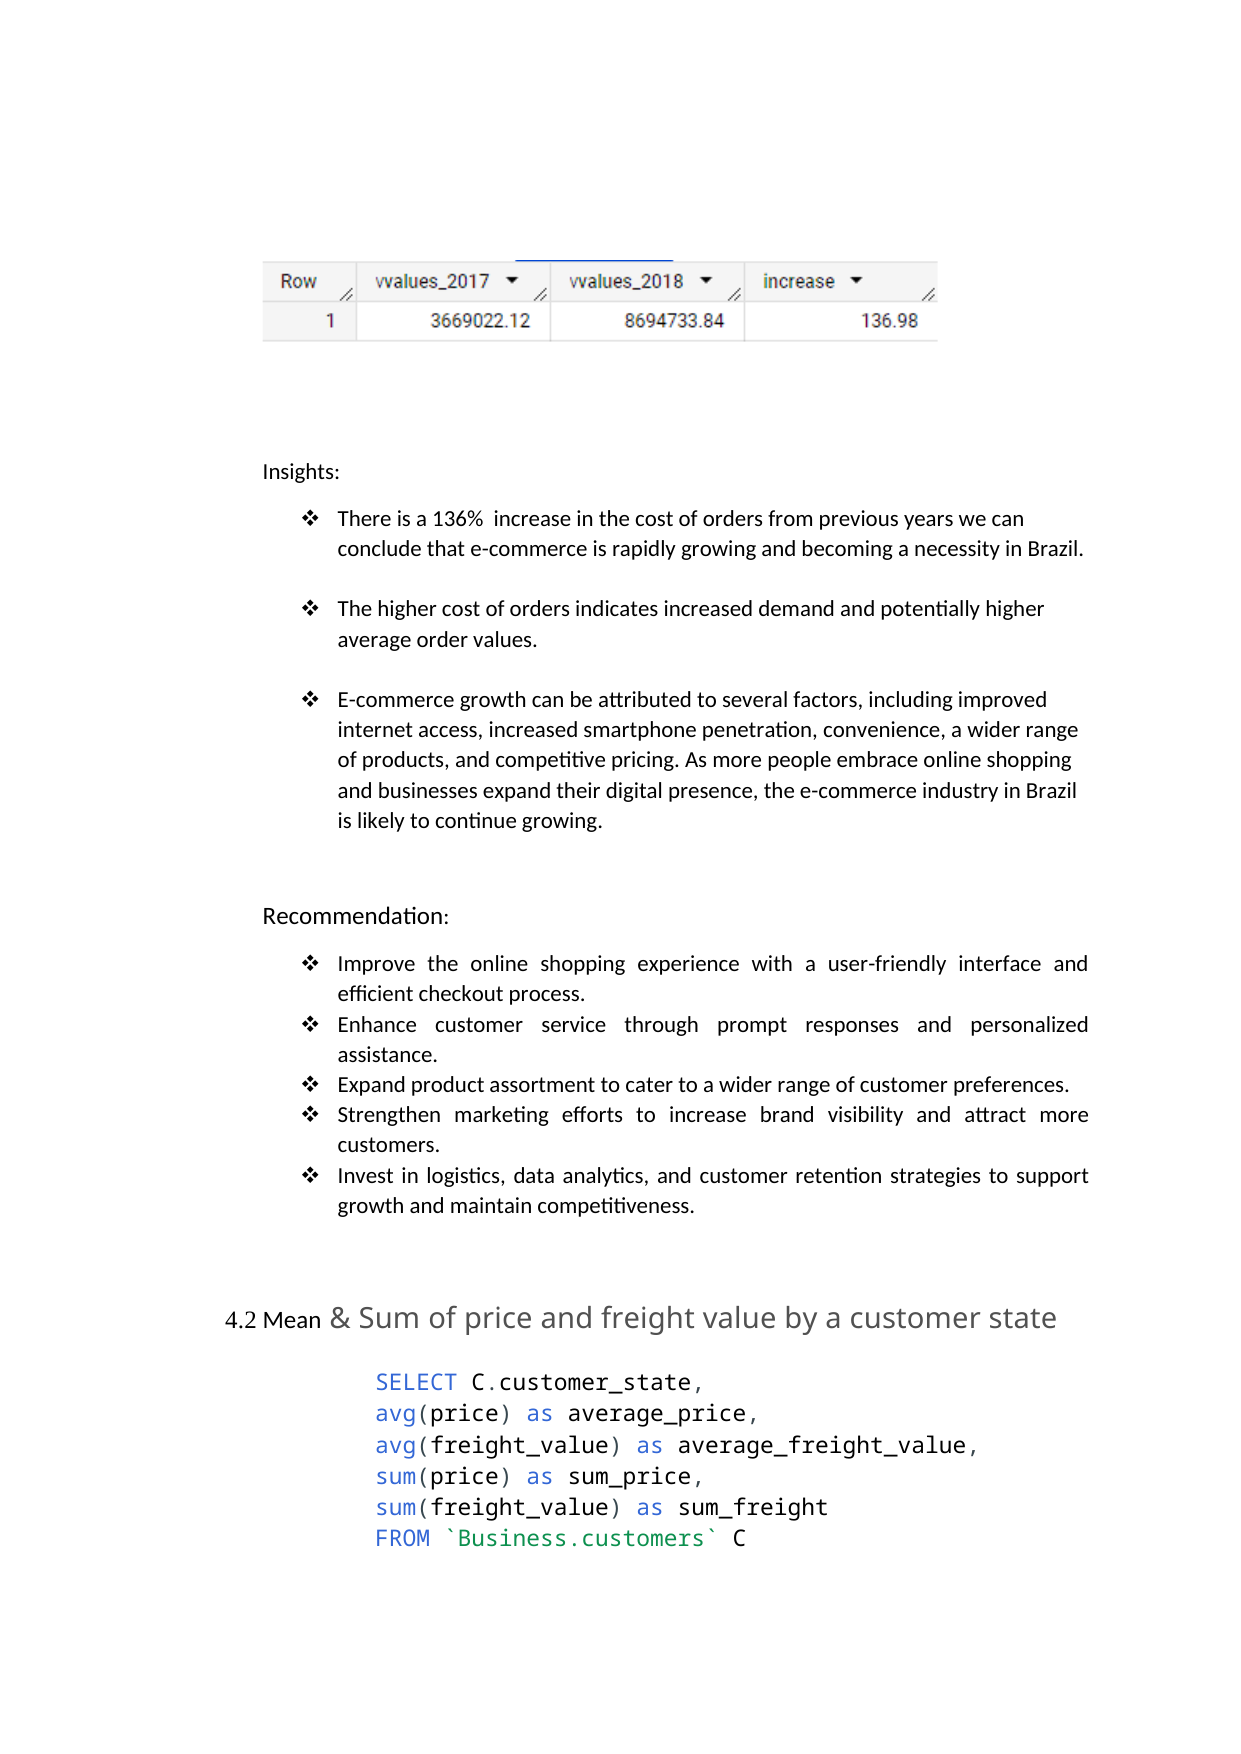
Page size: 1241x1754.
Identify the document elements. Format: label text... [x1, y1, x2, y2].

list Expand product assortment to cater to a wider range of customer preferences. [300, 1070, 1090, 1098]
list The higher cost of orders indicates increased demand and potentially higher average order values. [300, 594, 1090, 653]
text avg(price) as average_price, [375, 1397, 1090, 1429]
text sum(price) as sum_price, [375, 1460, 1090, 1491]
text Insights: [262, 457, 1090, 485]
list Improve the online shopping experience with a user-friendly interface and efficient checkout process. [300, 949, 1090, 1008]
picture [262, 260, 938, 345]
text avg(freight_value) as average_freight_value, [375, 1429, 1090, 1460]
list Invest in logistics, data analytics, and customer retention strategies to support growth and maintain competitiveness. [300, 1161, 1090, 1219]
list E-commerce growth can be attributed to several factors, including improved internet access, increased smartphone penetration, convenience, a wider range of products, and competitive pricing. As more people embrace online shopping and businesses expand their digital presence, the e-commerce industry in Brazil is likely to continue growing. [300, 685, 1090, 834]
text sum(freight_value) as sum_freight [375, 1491, 1090, 1522]
list Strengthen marketing efforts to increase brand visibility and attract more customers. [300, 1100, 1090, 1159]
list Enhance customer service through prompt responses and personalized assistance. [300, 1010, 1090, 1068]
text FROM `Business.customers` C [375, 1522, 1090, 1554]
text Recommendation: [262, 900, 1090, 930]
list There is a 136% increase in the cost of orders from previous years we can conclude that e-commerce is rapidly growing and becoming a necessity in Brazil. [300, 504, 1090, 562]
text SELECT C.customer_state, [375, 1366, 1090, 1397]
list Mean & Sum of price and freight value by a customer state [225, 1297, 1090, 1337]
